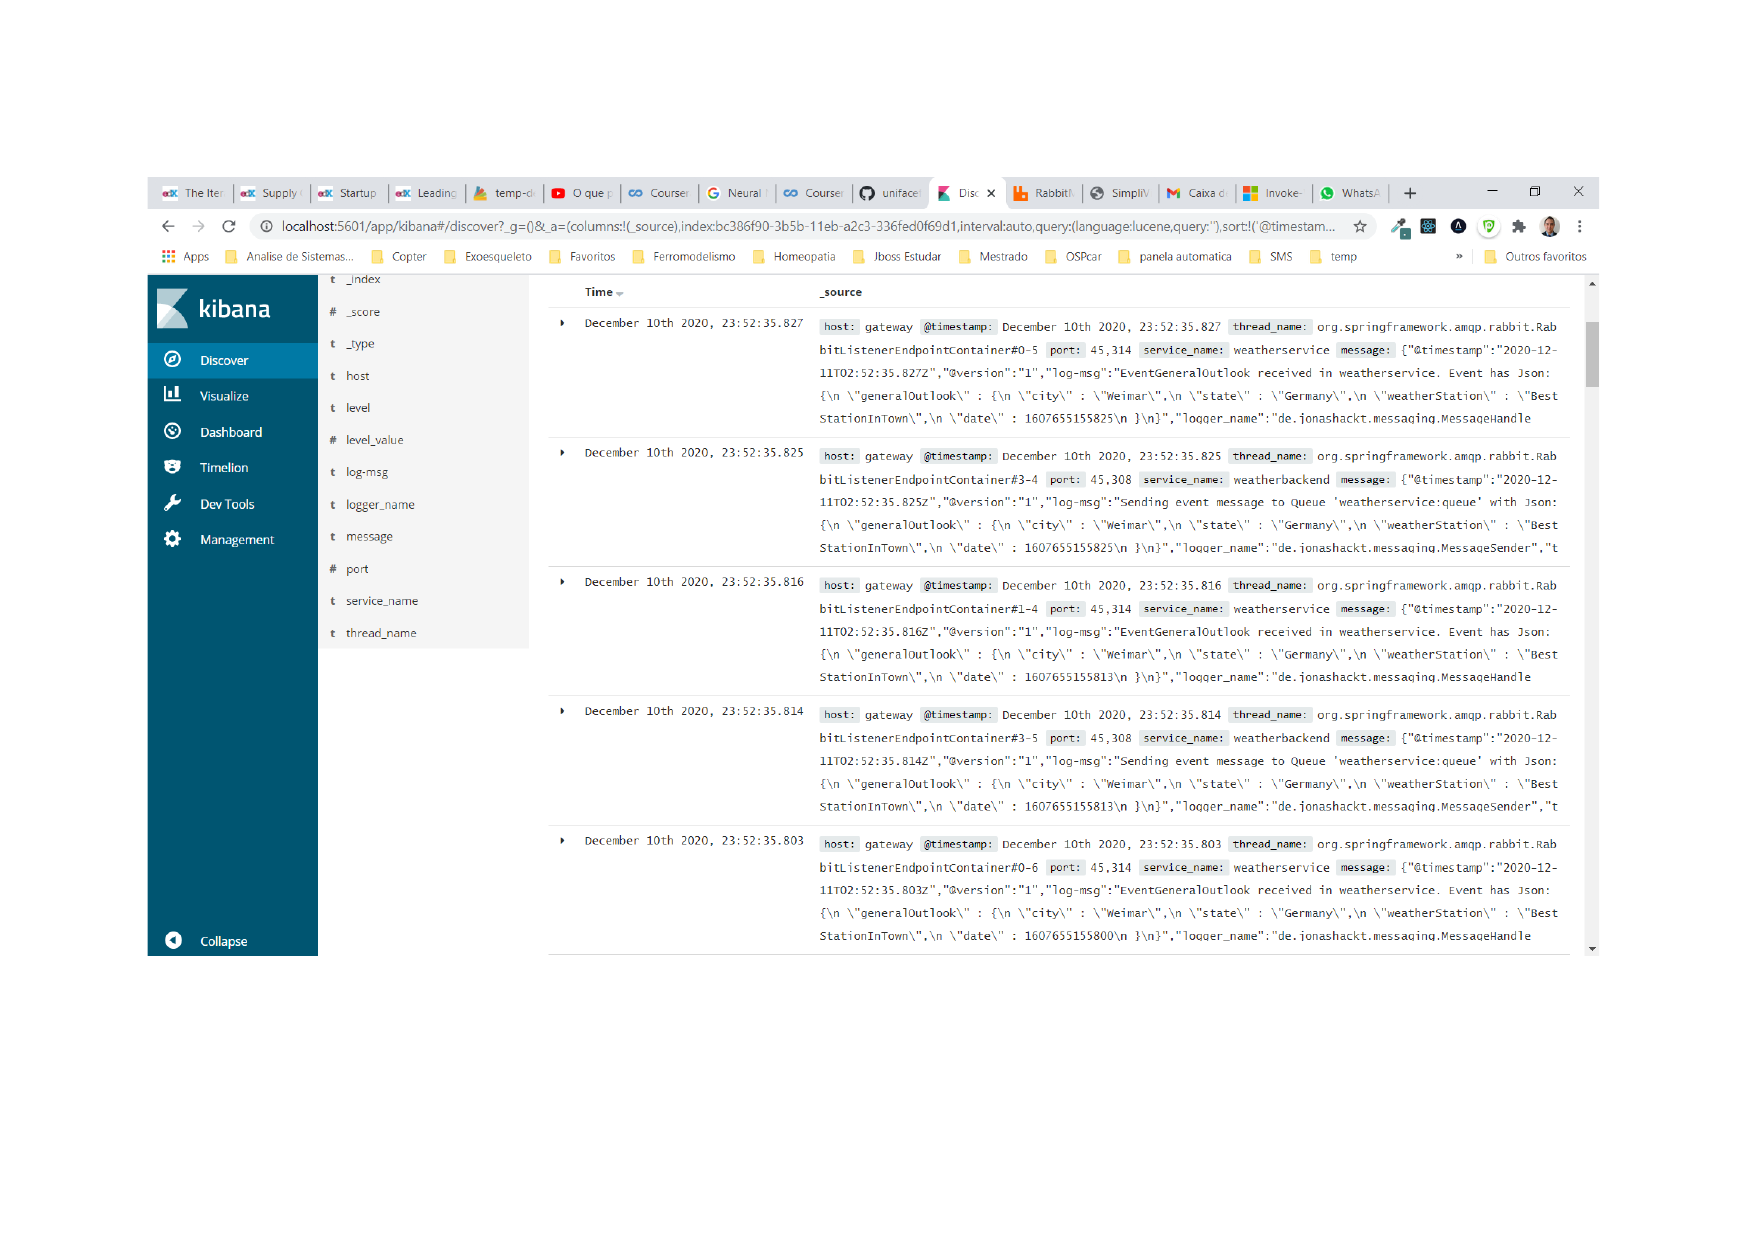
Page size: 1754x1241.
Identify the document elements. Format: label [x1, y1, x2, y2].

picture [234, 305, 243, 317]
picture [260, 305, 268, 316]
picture [168, 351, 178, 355]
picture [158, 289, 187, 328]
picture [165, 495, 179, 510]
picture [165, 531, 180, 546]
picture [220, 300, 230, 317]
picture [166, 932, 181, 948]
picture [247, 305, 255, 316]
picture [147, 177, 1600, 956]
picture [201, 300, 209, 316]
picture [165, 460, 180, 472]
